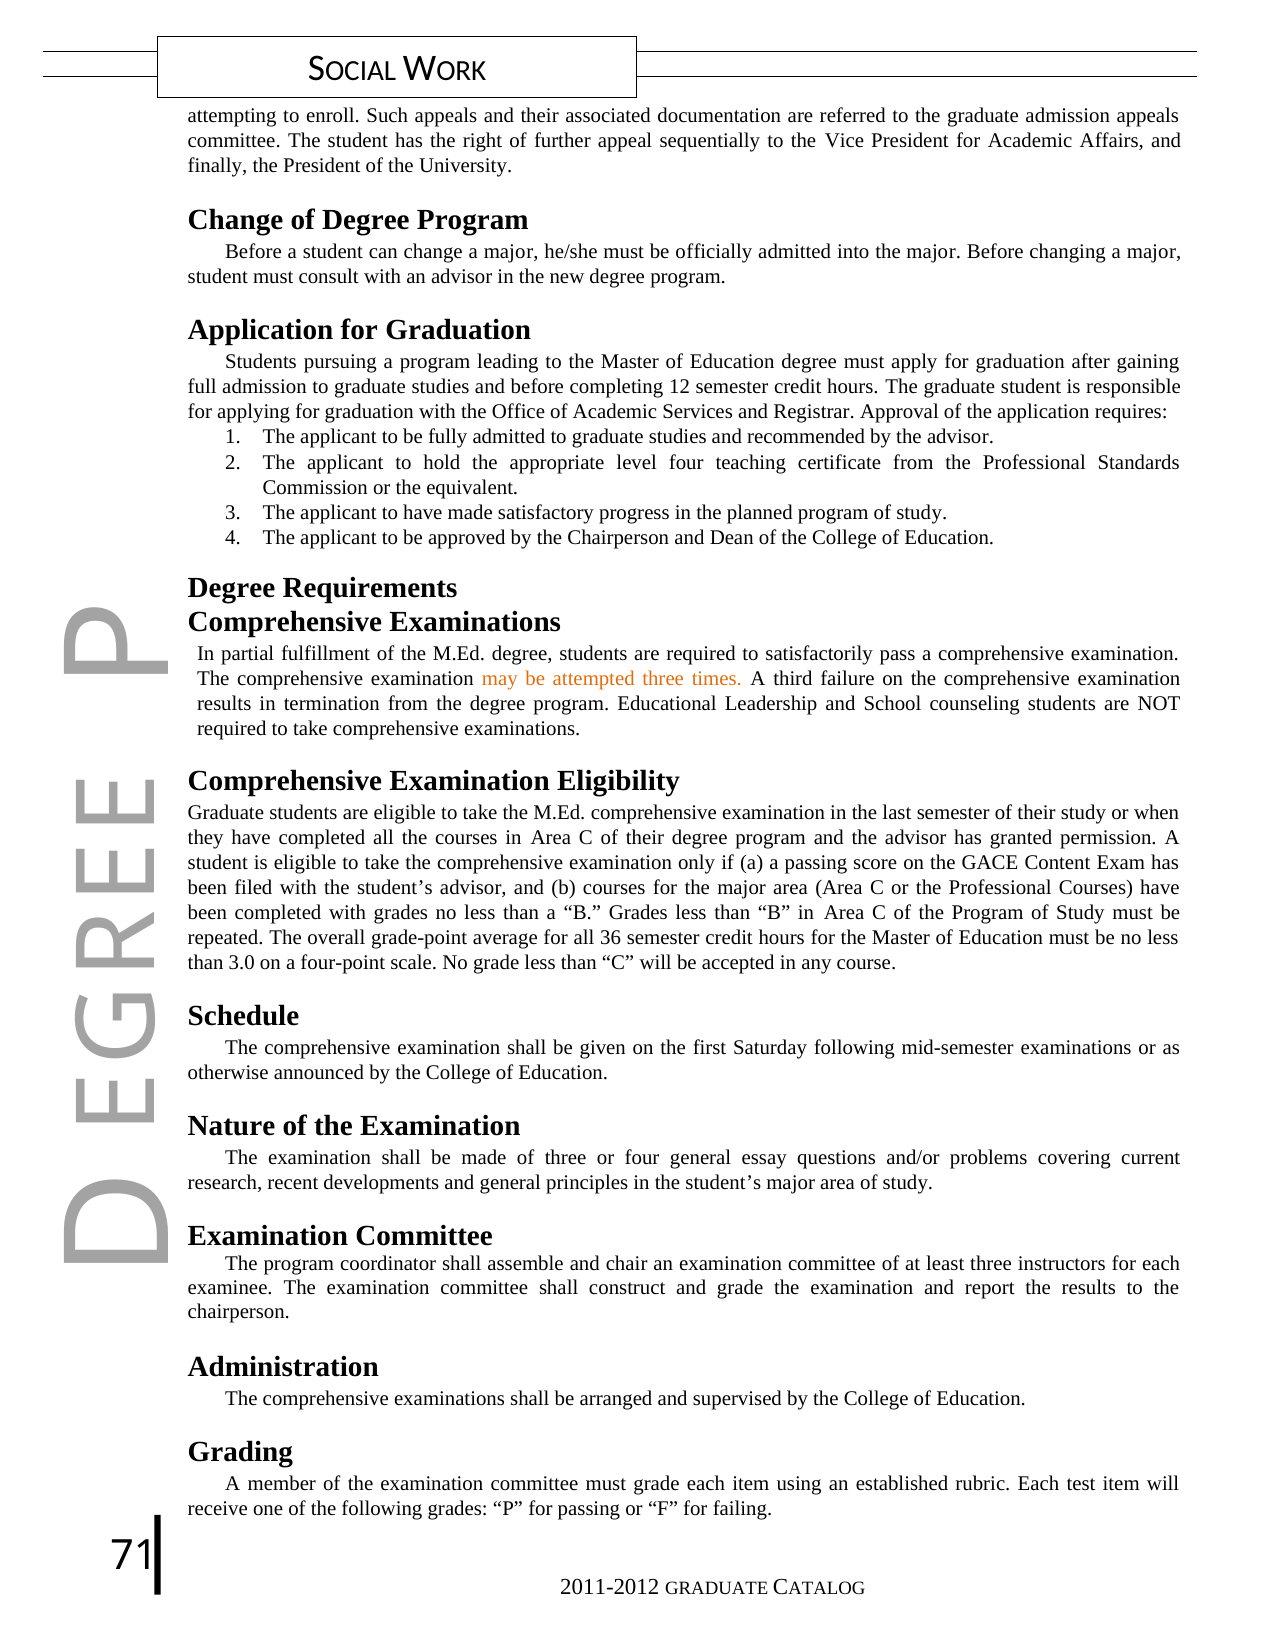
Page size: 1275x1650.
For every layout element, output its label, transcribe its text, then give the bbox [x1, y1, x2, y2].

text The comprehensive examinations shall be arranged and supervised by the College of Education. [187, 1386, 1181, 1410]
subtitle Comprehensive Examinations [187, 604, 1181, 637]
text Examination Committee [187, 1218, 1181, 1251]
subtitle Change of Degree Program [187, 202, 1181, 236]
list The applicant to hold the appropriate level four teaching certificate from the Professional Standards Commission or the equivalent. [225, 449, 1181, 499]
text The examination shall be made of three or four general essay questions and/or problems covering current research, recent developments and general principles in the student’s major area of study. [187, 1145, 1181, 1194]
text Grading [187, 1434, 1181, 1467]
list The applicant to be approved by the Chairperson and Dean of the College of Education. [225, 525, 1181, 549]
text Nature of the Examination [187, 1108, 1181, 1141]
text Administration [187, 1349, 1181, 1382]
text Graduate students are eligible to take the M.Ed. comprehensive examination in the last semester of their study or when they have completed all the courses in Area C of their degree program and the advisor has granted permission. A student is eligible to take the comprehensive examination only if (a) a passing score on the GACE Content Exam has been filed with the student’s advisor, and (b) courses for the major area (Area C or the Professional Courses) have been completed with grades no less than a “B.” Grades less than “B” in Area C of the Program of Study must be repeated. The overall grade-point average for all 36 semester credit hours for the Master of Education must be no less than 3.0 on a four-point scale. No grade less than “C” will be accepted in any course. [187, 800, 1181, 974]
list The applicant to be fully admitted to graduate studies and recommended by the advisor. [225, 424, 1181, 448]
text A member of the examination committee must grade each item using an established rubric. Each test item will receive one of the following grades: “P” for passing or “F” for failing. [187, 1471, 1181, 1520]
text The comprehensive examination shall be given on the first Saturday following mid-semester examinations or as otherwise announced by the College of Education. [187, 1035, 1181, 1084]
text The program coordinator shall assemble and chair an examination committee of at least three instructors for each examinee. The examination committee shall construct and grade the examination and report the results to the chairperson. [187, 1251, 1181, 1323]
subtitle Comprehensive Examination Eligibility [187, 763, 1181, 796]
text In partial fulfillment of the M.Ed. degree, students are required to satisfactorily pass a comprehensive examination. The comprehensive examination may be attempted three times. A third failure on the comprehensive examination results in termination from the degree program. Educational Leadership and School counseling students are NOT required to take comprehensive examinations. [197, 641, 1181, 740]
text Students pursuing a program leading to the Master of Education degree must apply for graduation after gaining full admission to graduate studies and before completing 12 semester credit hours. The graduate student is responsible for applying for graduation with the Office of Academic Services and Registrar. Approval of the application requires: [187, 349, 1181, 423]
subtitle Degree Requirements [187, 570, 1181, 604]
list The applicant to have made satisfactory progress in the planned program of study. [225, 499, 1181, 524]
subtitle Application for Graduation [187, 312, 1181, 346]
text Schedule [187, 998, 1181, 1031]
text Before a student can change a major, he/she must be officially admitted into the major. Before changing a major, student must consult with an advisor in the new degree program. [187, 239, 1181, 288]
